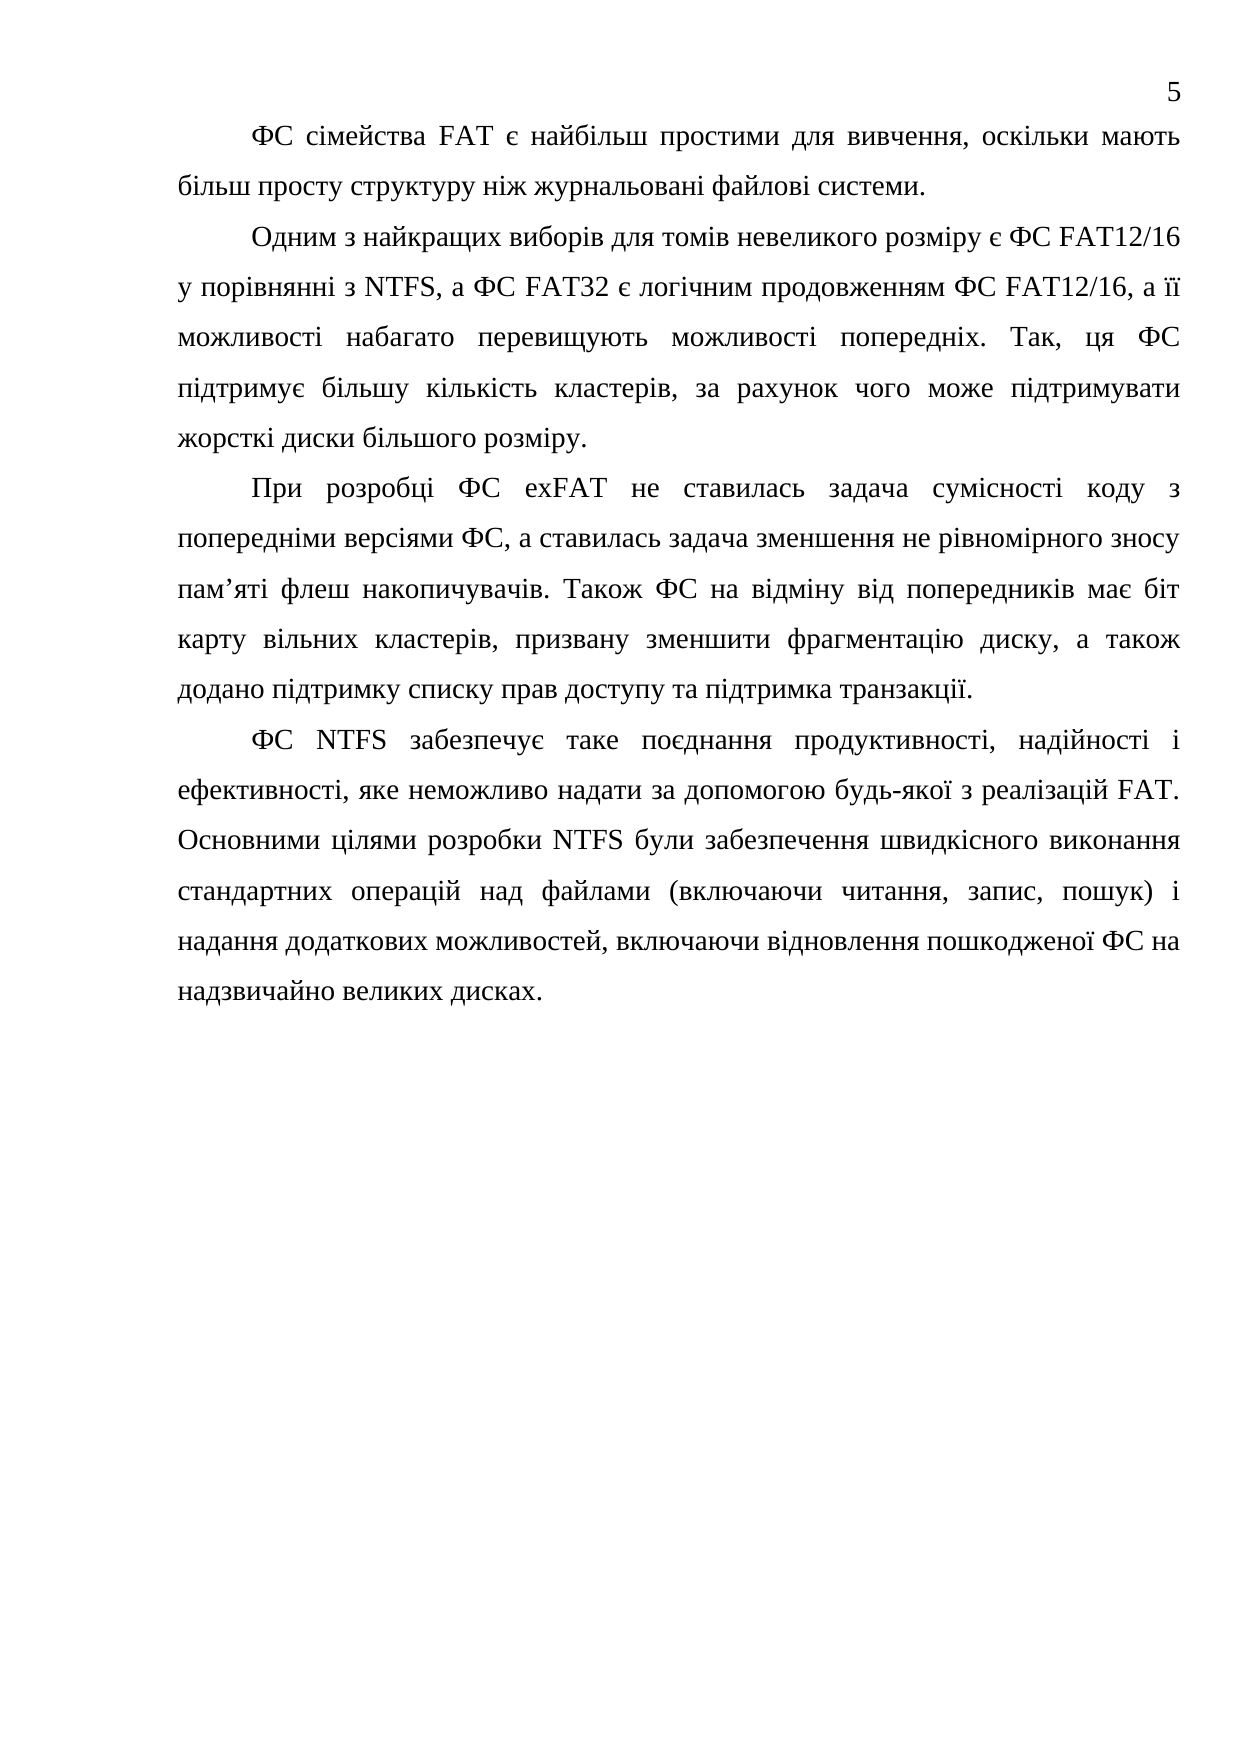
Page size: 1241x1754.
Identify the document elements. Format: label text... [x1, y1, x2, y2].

text ФС NTFS забезпечує таке поєднання продуктивності, надійності і ефективності, яке неможливо надати за допомогою будь-якої з реалізацій FAT. Основними цілями розробки NTFS були забезпечення швидкісного виконання стандартних операцій над файлами (включаючи читання, запис, пошук) і надання додаткових можливостей, включаючи відновлення пошкодженої ФС на надзвичайно великих дисках. [177, 722, 1181, 1007]
text ФС сімейства FAT є найбільш простими для вивчення, оскільки мають більш просту структуру ніж журнальовані файлові системи. [177, 118, 1181, 202]
text Одним з найкращих виборів для томів невеликого розміру є ФС FAT12/16 у порівнянні з NTFS, а ФС FAT32 є логічним продовженням ФС FAT12/16, а її можливості набагато перевищують можливості попередніх. Так, ця ФС підтримує більшу кількість кластерів, за рахунок чого може підтримувати жорсткі диски більшого розміру. [177, 219, 1181, 453]
text При розробці ФС exFAT не ставилась задача сумісності коду з попередніми версіями ФС, а ставилась задача зменшення не рівномірного зносу пам’яті флеш накопичувачів. Також ФС на відміну від попередників має біт карту вільних кластерів, призвану зменшити фрагментацію диску, а також додано підтримку списку прав доступу та підтримка транзакції. [177, 470, 1181, 705]
